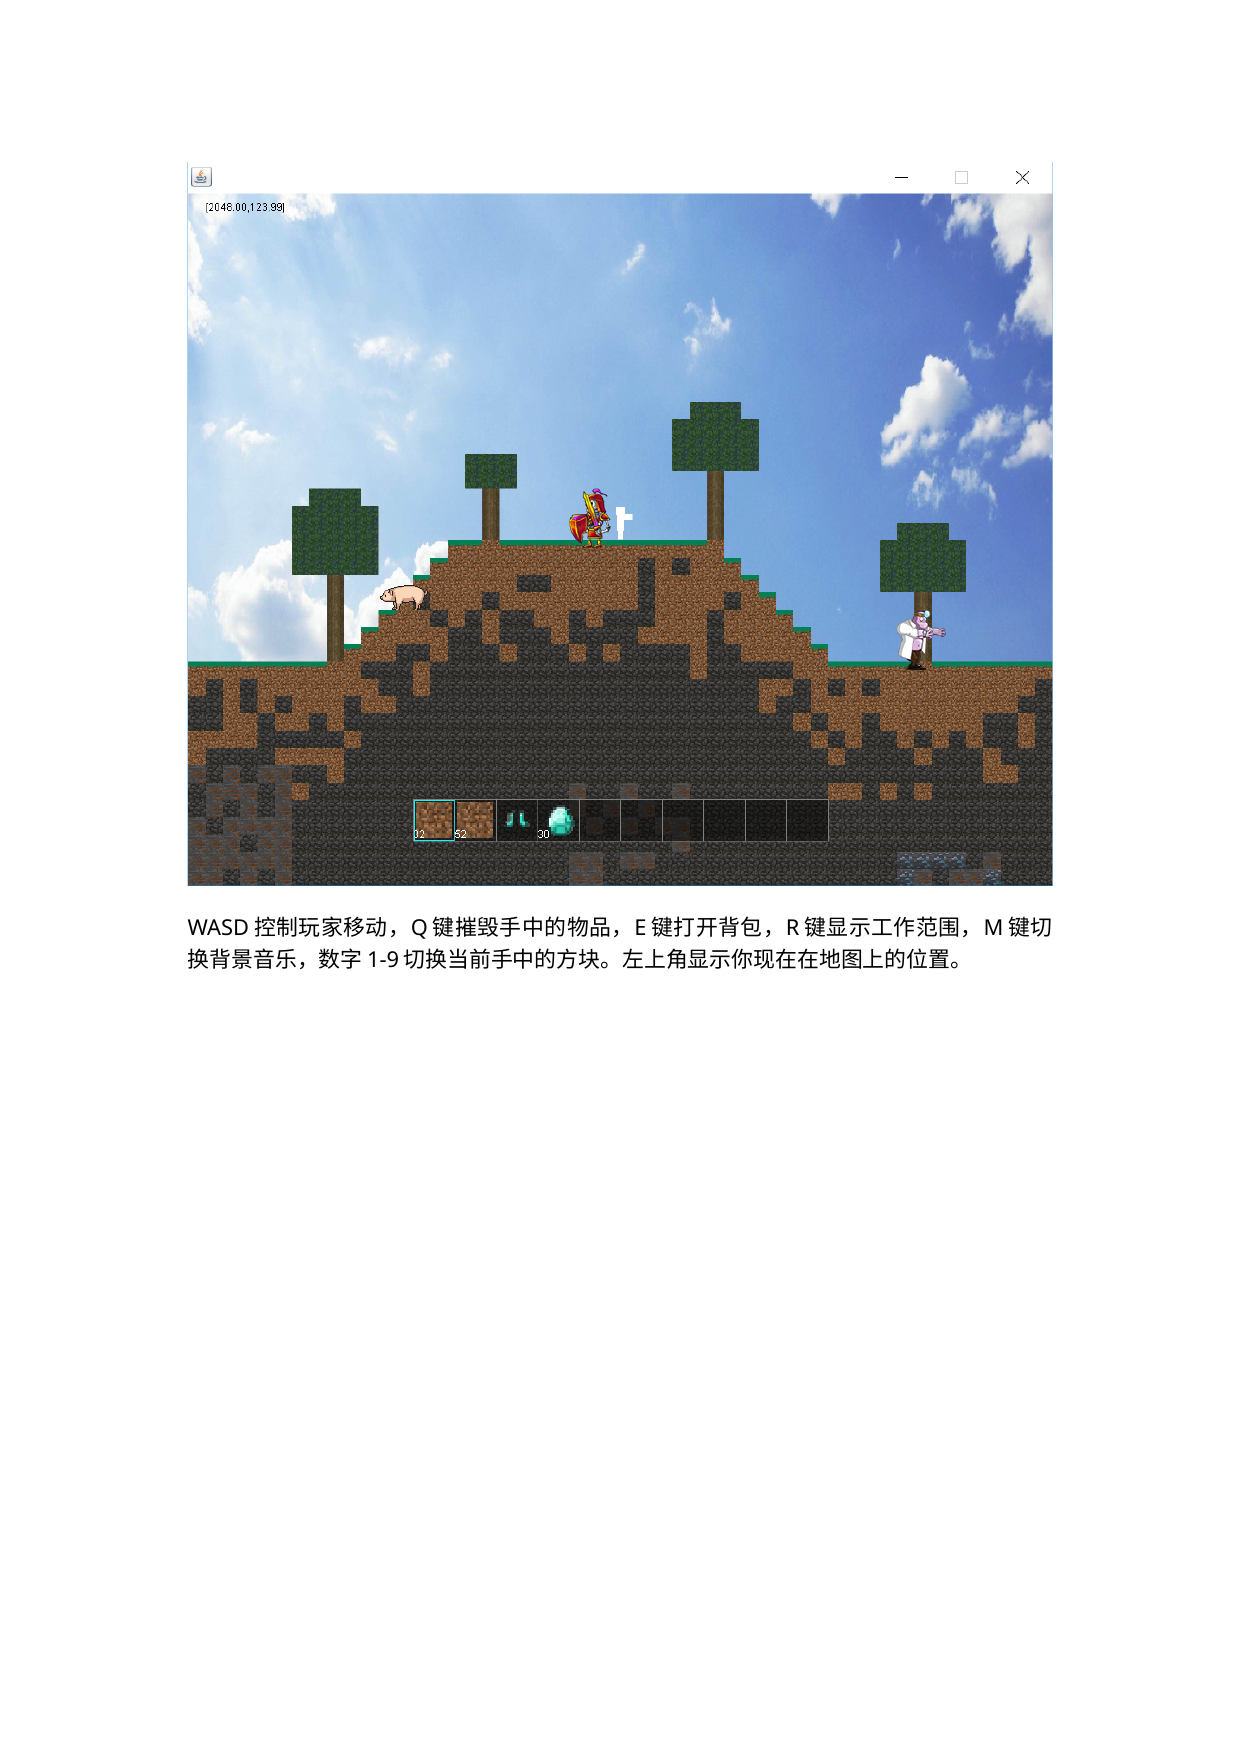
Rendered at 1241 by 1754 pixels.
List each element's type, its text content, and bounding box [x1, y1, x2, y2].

picture [187, 162, 1053, 886]
text WASD控制玩家移动，Q键摧毁手中的物品，E键打开背包，R键显示工作范围，M键切换背景音乐，数字1-9切换当前手中的方块。左上角显示你现在在地图上的位置。 [187, 909, 1053, 974]
